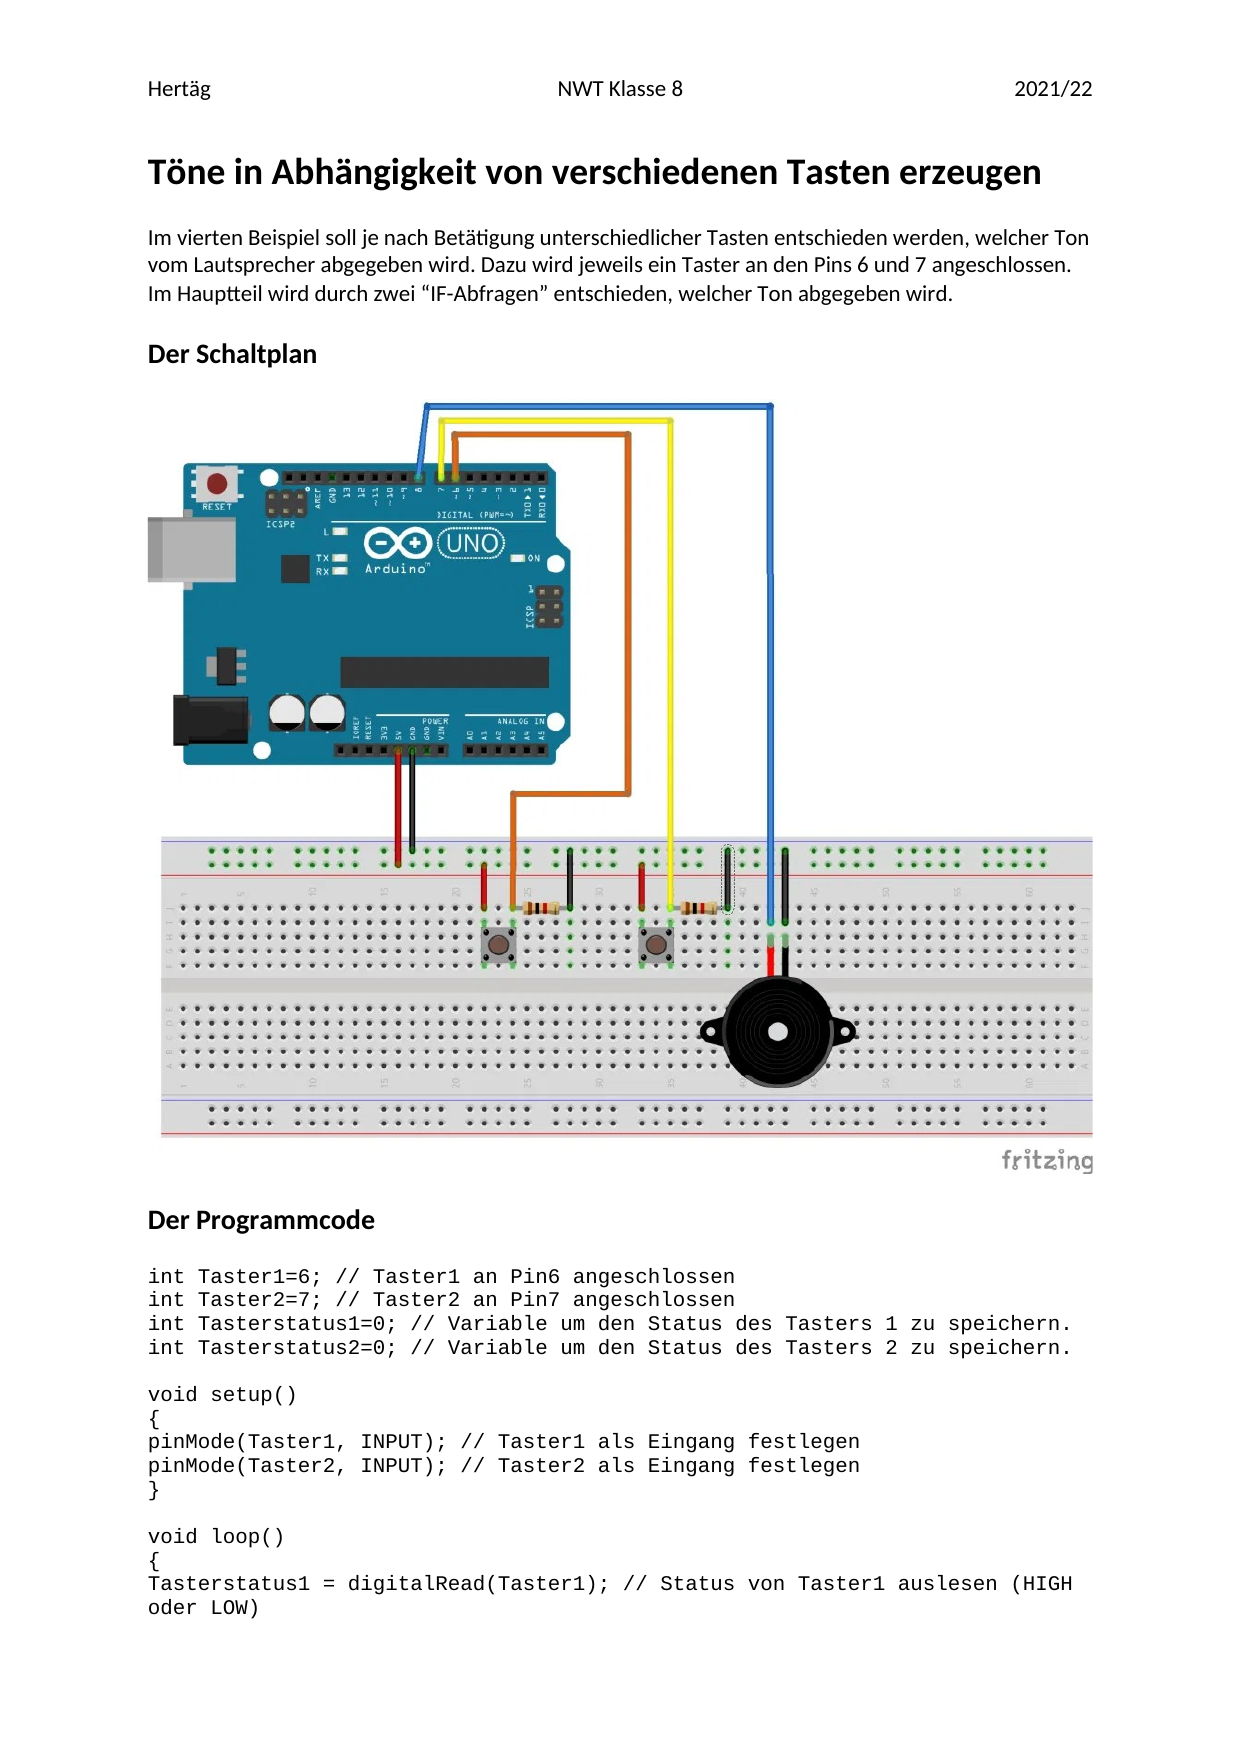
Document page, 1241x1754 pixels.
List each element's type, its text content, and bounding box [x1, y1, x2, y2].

picture [147, 399, 1093, 1174]
text Tasterstatus1 = digitalRead(Taster1); // Status von Taster1 auslesen (HIGH oder LOW) [148, 1573, 1093, 1621]
text { [148, 1408, 1093, 1431]
text void loop() [148, 1526, 1093, 1549]
text int Taster1=6; // Taster1 an Pin6 angeschlossen [148, 1266, 1093, 1289]
text { [148, 1549, 1093, 1573]
text int Tasterstatus2=0; // Variable um den Status des Tasters 2 zu speichern. [148, 1337, 1093, 1360]
text Der Schaltplan [148, 336, 1093, 370]
text pinMode(Taster2, INPUT); // Taster2 als Eingang festlegen [148, 1455, 1093, 1479]
text Im vierten Beispiel soll je nach Betätigung unterschiedlicher Tasten entschieden werden, welcher Ton vom Lautsprecher abgegeben wird. Dazu wird jeweils ein Taster an den Pins 6 und 7 angeschlossen. Im Hauptteil wird durch zwei “IF-Abfragen” entschieden, welcher Ton abgegeben wird. [148, 223, 1093, 307]
text Der Programmcode [148, 1202, 1093, 1237]
text int Taster2=7; // Taster2 an Pin7 angeschlossen [148, 1289, 1093, 1313]
text } [148, 1479, 1093, 1502]
text void setup() [148, 1384, 1093, 1408]
text int Tasterstatus1=0; // Variable um den Status des Tasters 1 zu speichern. [148, 1313, 1093, 1337]
text pinMode(Taster1, INPUT); // Taster1 als Eingang festlegen [148, 1431, 1093, 1455]
text Töne in Abhängigkeit von verschiedenen Tasten erzeugen [148, 148, 1093, 193]
